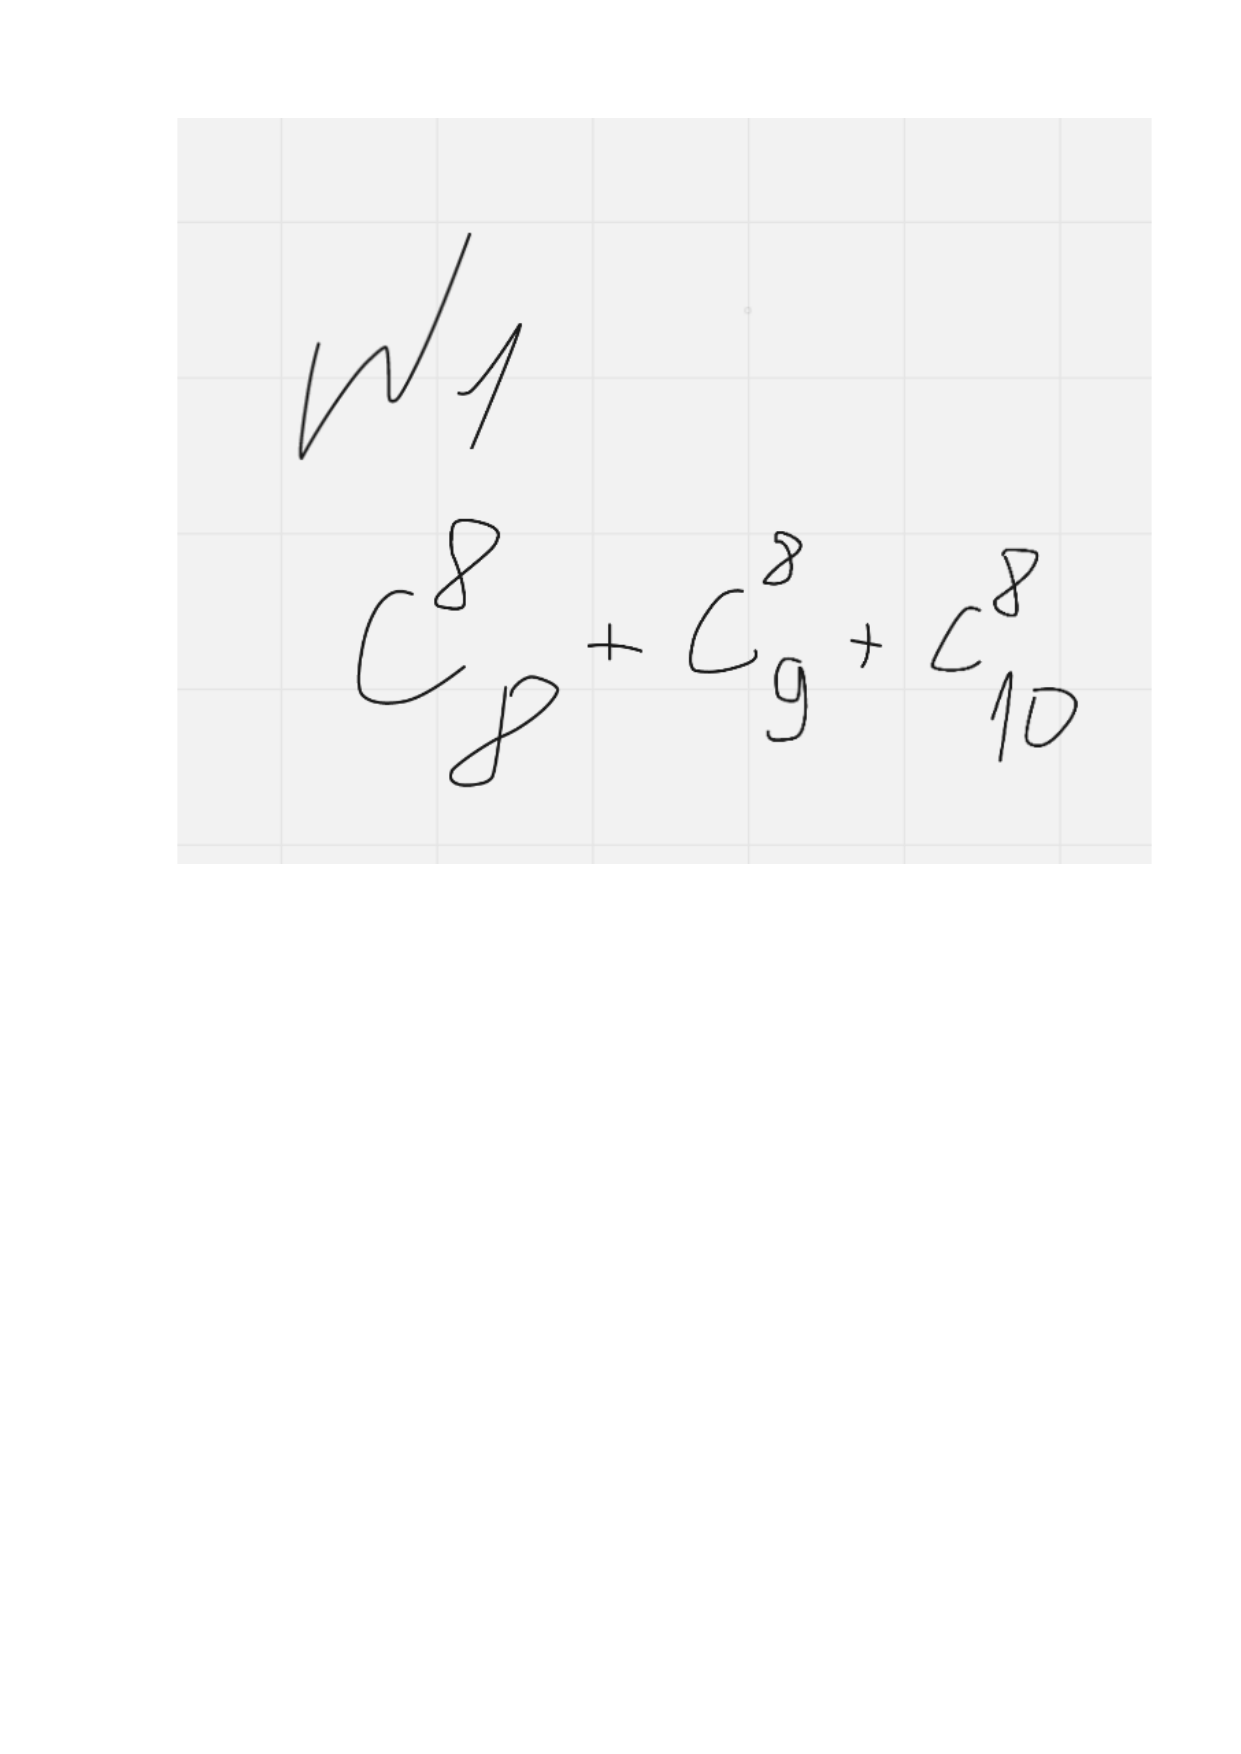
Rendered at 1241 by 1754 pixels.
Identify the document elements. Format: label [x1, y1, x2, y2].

picture [177, 118, 1152, 864]
